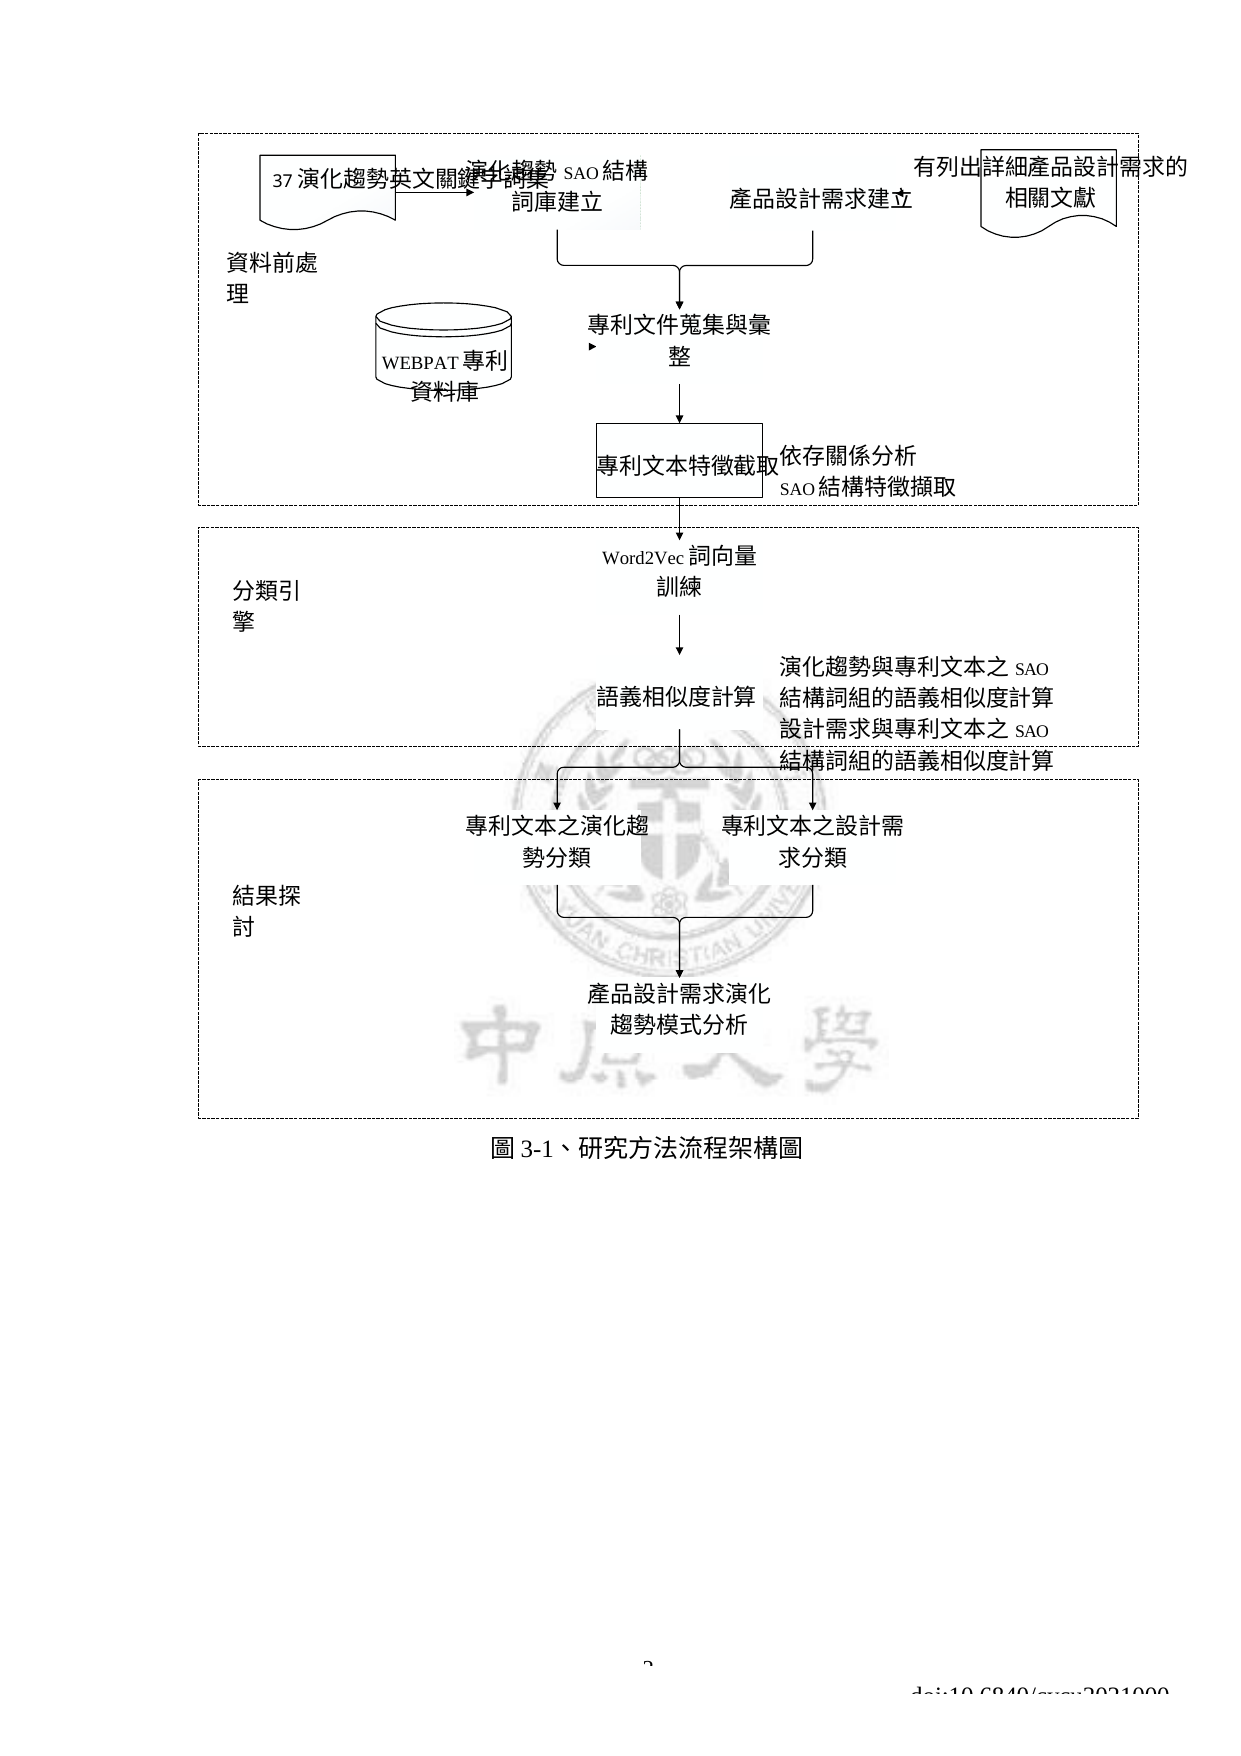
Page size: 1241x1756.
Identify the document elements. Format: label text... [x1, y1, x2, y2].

picture [596, 309, 763, 384]
picture [494, 172, 500, 180]
picture [378, 304, 510, 329]
picture [876, 663, 884, 670]
picture [474, 155, 641, 230]
picture [260, 222, 281, 230]
picture [261, 156, 394, 228]
picture [375, 379, 414, 391]
picture [377, 320, 510, 336]
text 圖 3-1、研究方法流程架構圖 [490, 1128, 1161, 1164]
picture [980, 228, 1005, 238]
picture [307, 212, 396, 230]
picture [596, 540, 763, 615]
picture [476, 380, 512, 391]
picture [1025, 217, 1117, 238]
picture [377, 327, 510, 389]
picture [883, 663, 889, 670]
picture [729, 156, 896, 231]
picture [464, 302, 512, 315]
picture [597, 424, 762, 497]
picture [375, 302, 423, 314]
picture [982, 151, 1115, 236]
picture [454, 655, 896, 1105]
